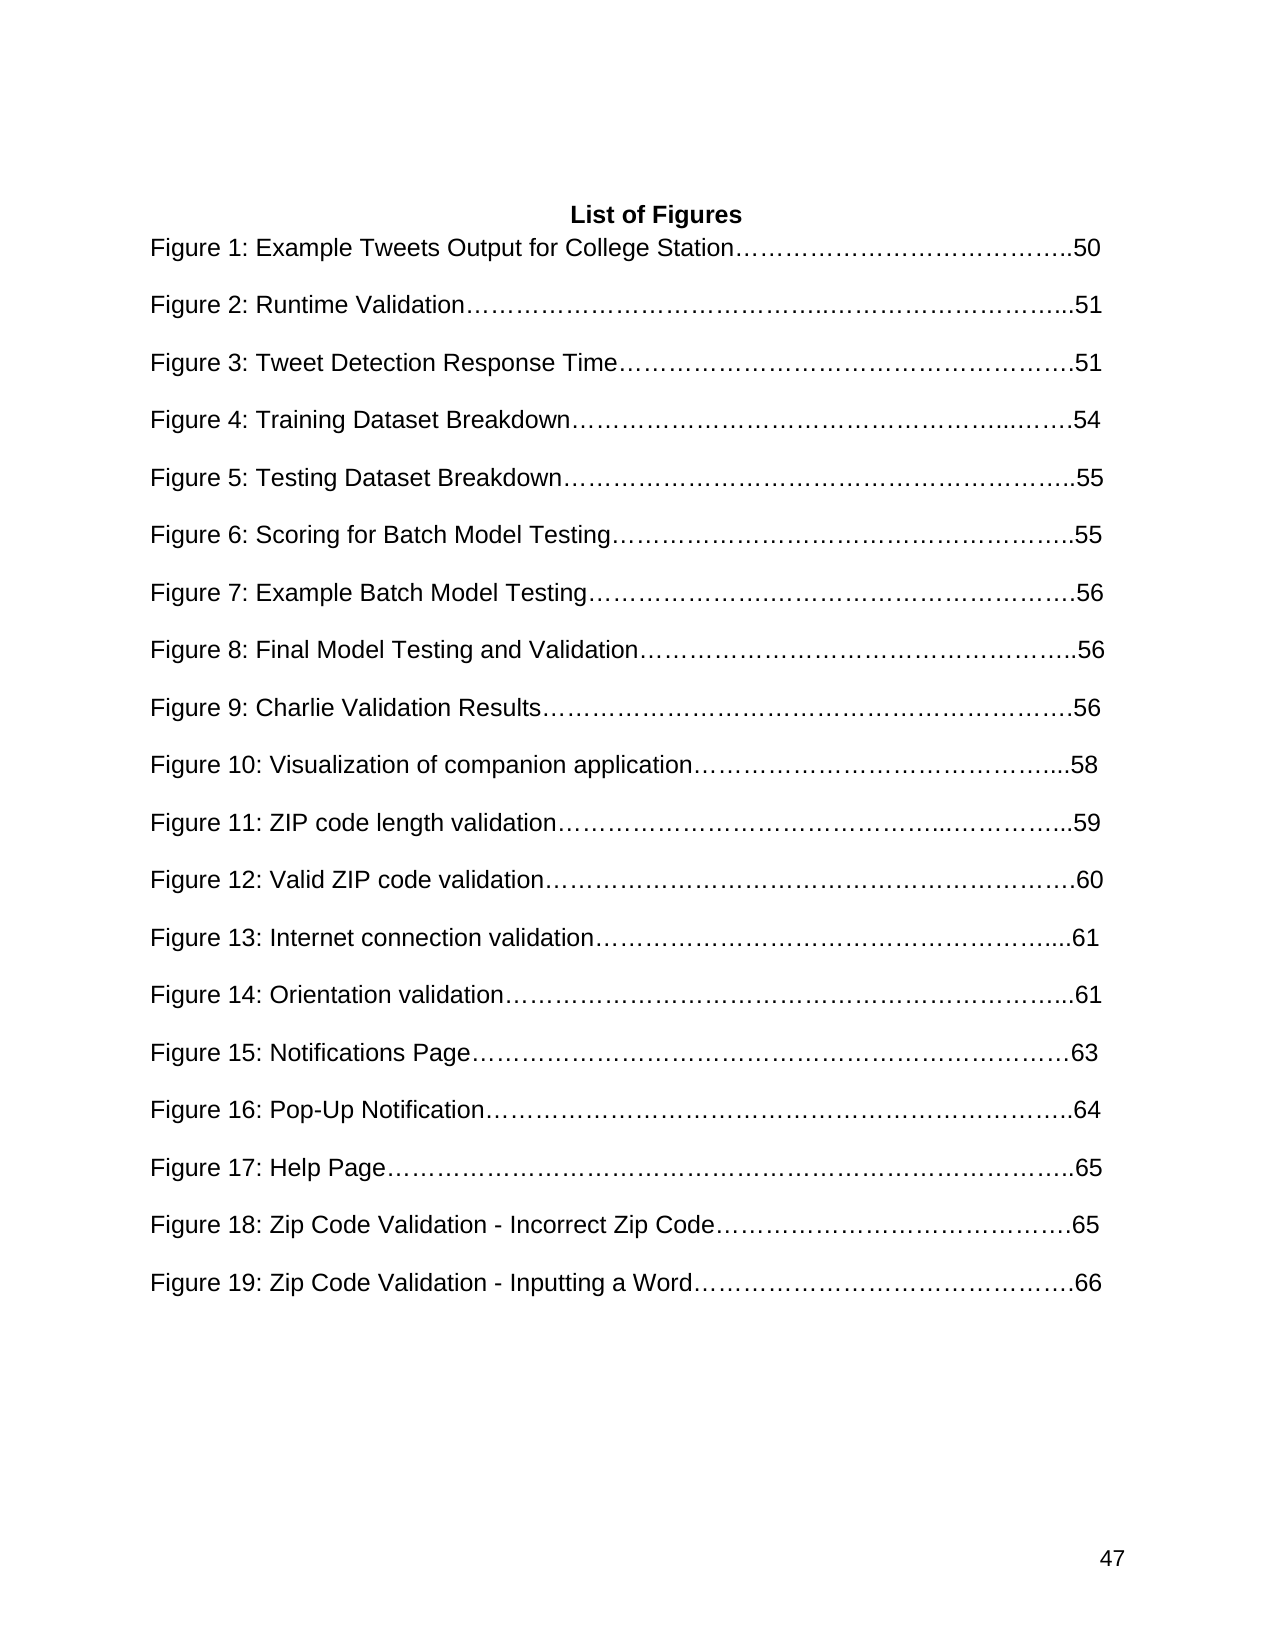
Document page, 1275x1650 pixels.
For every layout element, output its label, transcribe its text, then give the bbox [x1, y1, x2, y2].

text Figure 18: Zip Code Validation - Incorrect Zip Code…………………………………….65 [150, 1211, 1275, 1239]
text Figure 5: Testing Dataset Breakdown……………………………………………………..55 [150, 463, 1275, 492]
text List of Figures [187, 200, 1125, 229]
text Figure 12: Valid ZIP code validation……………………………………………………….60 [150, 866, 1275, 894]
text Figure 10: Visualization of companion application……………………………………....58 [150, 751, 1275, 779]
text Figure 2: Runtime Validation……………………………………..………………………...51 [150, 291, 1275, 319]
text Figure 6: Scoring for Batch Model Testing………………………………………………..55 [150, 521, 1275, 549]
text Figure 4: Training Dataset Breakdown……………………………………………...…….54 [150, 406, 1275, 434]
text Figure 3: Tweet Detection Response Time……………………………………………….51 [150, 348, 1275, 377]
text Figure 7: Example Batch Model Testing………………….……………………………….56 [150, 578, 1275, 607]
text Figure 14: Orientation validation…………………………………………………………...61 [150, 981, 1275, 1009]
text Figure 15: Notifications Page………………………………………………………………63 [150, 1038, 1275, 1067]
text Figure 13: Internet connection validation………………………………………………....61 [150, 923, 1275, 952]
text Figure 9: Charlie Validation Results……………………………………………………….56 [150, 693, 1275, 722]
text Figure 8: Final Model Testing and Validation……………………………………………..56 [150, 636, 1275, 664]
text Figure 19: Zip Code Validation - Inputting a Word……………………………………….66 [150, 1268, 1275, 1297]
text Figure 17: Help Page………………………………………………………………………..65 [150, 1153, 1275, 1182]
text Figure 11: ZIP code length validation………………………………………...…………...59 [150, 808, 1275, 837]
text Figure 16: Pop-Up Notification……………………………………………………………..64 [150, 1096, 1275, 1124]
text Figure 1: Example Tweets Output for College Station…………………………………..50 [150, 233, 1275, 262]
